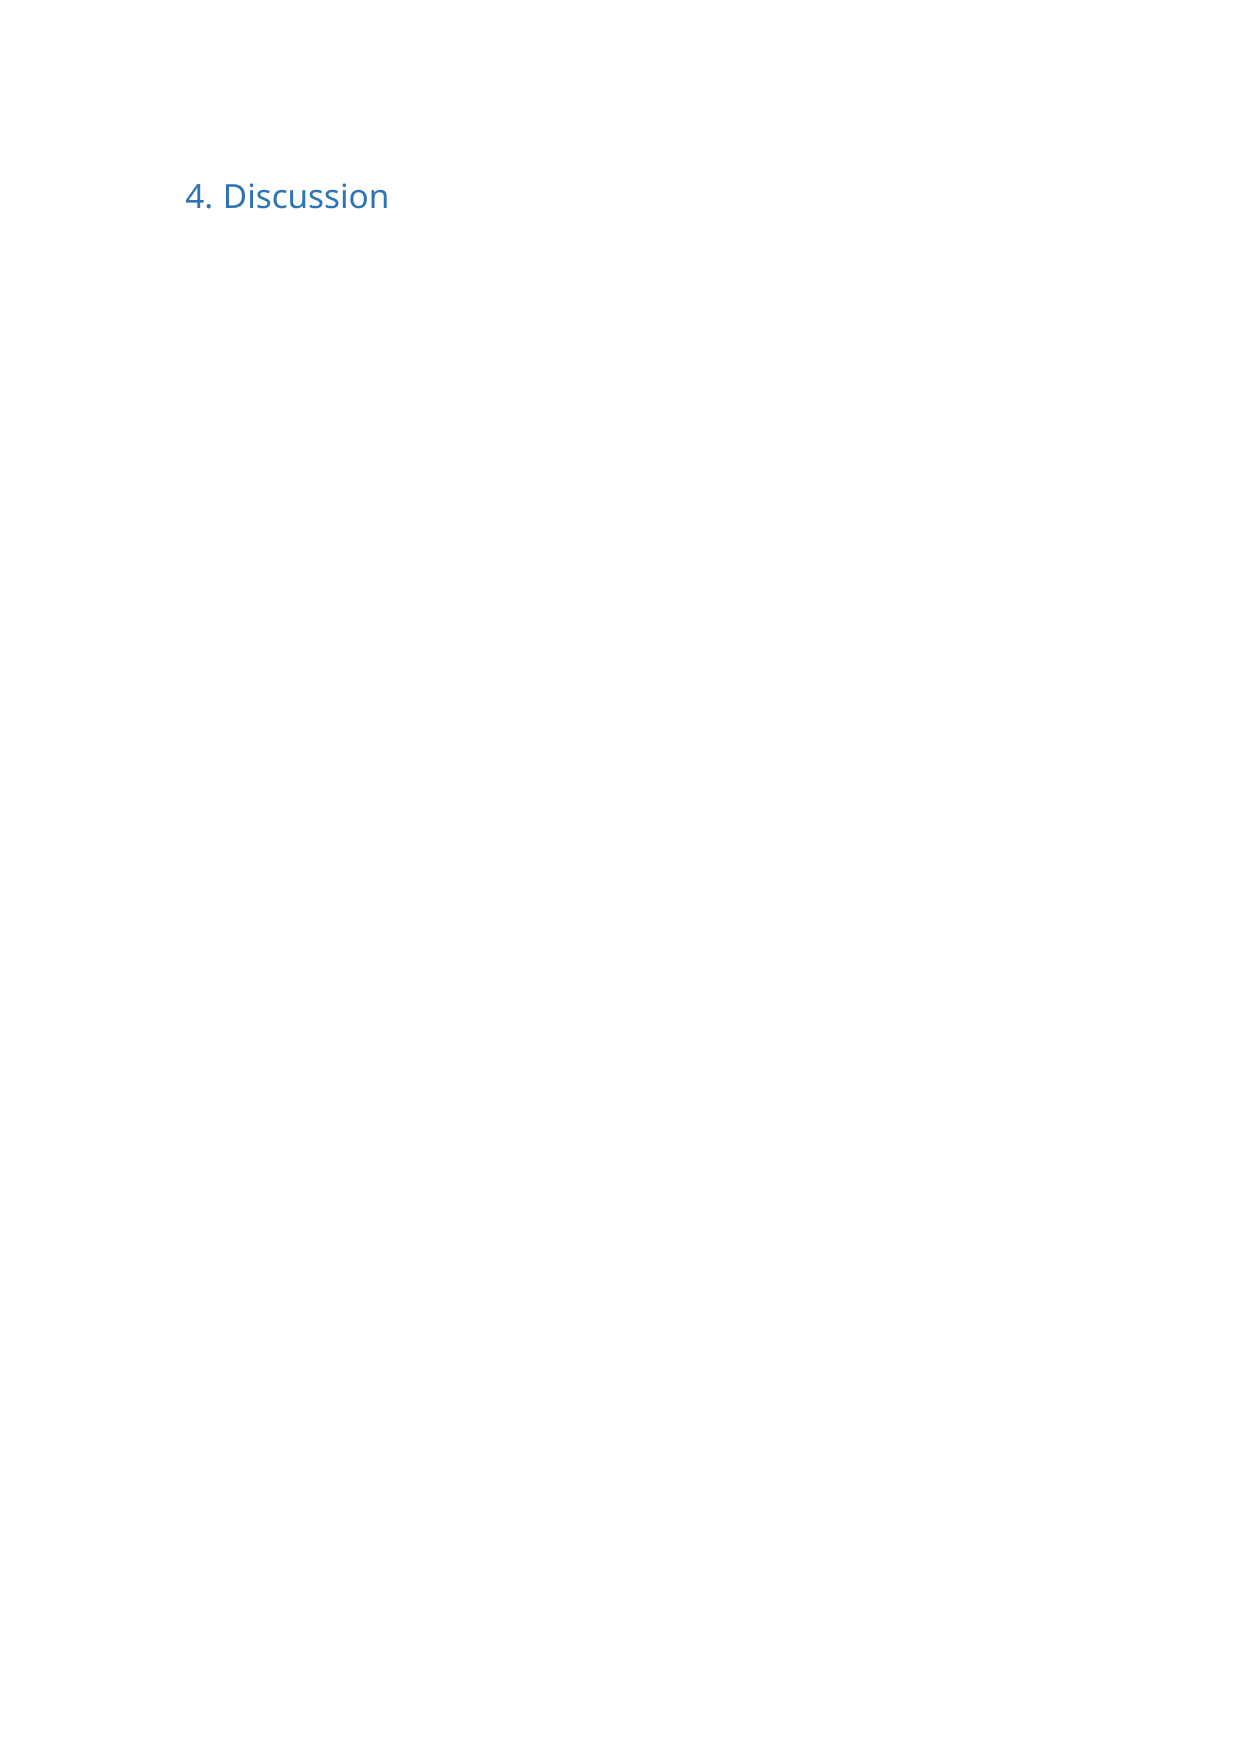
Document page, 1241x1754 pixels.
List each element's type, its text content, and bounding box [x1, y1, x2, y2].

subtitle Discussion [185, 173, 1093, 218]
